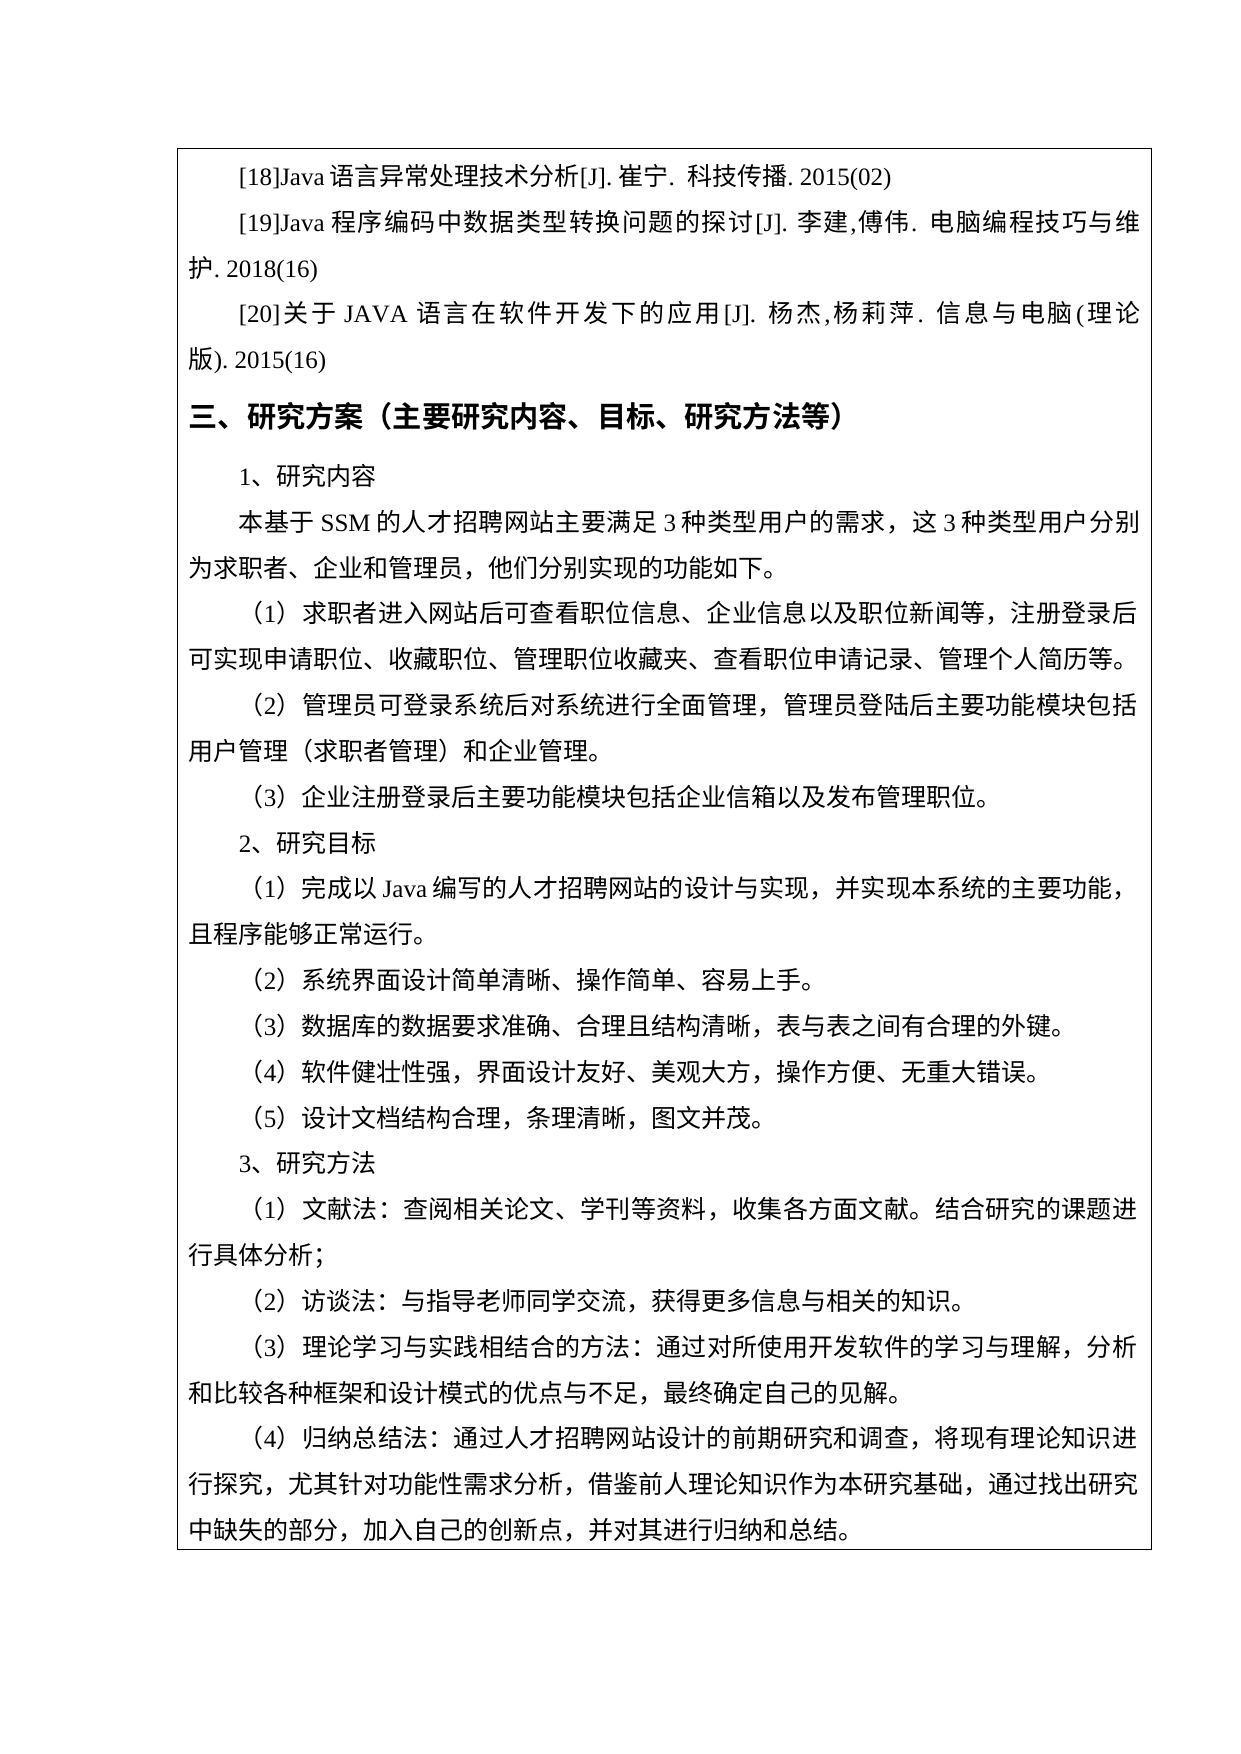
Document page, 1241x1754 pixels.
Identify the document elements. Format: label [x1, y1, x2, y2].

table_cell [178, 149, 1151, 1549]
